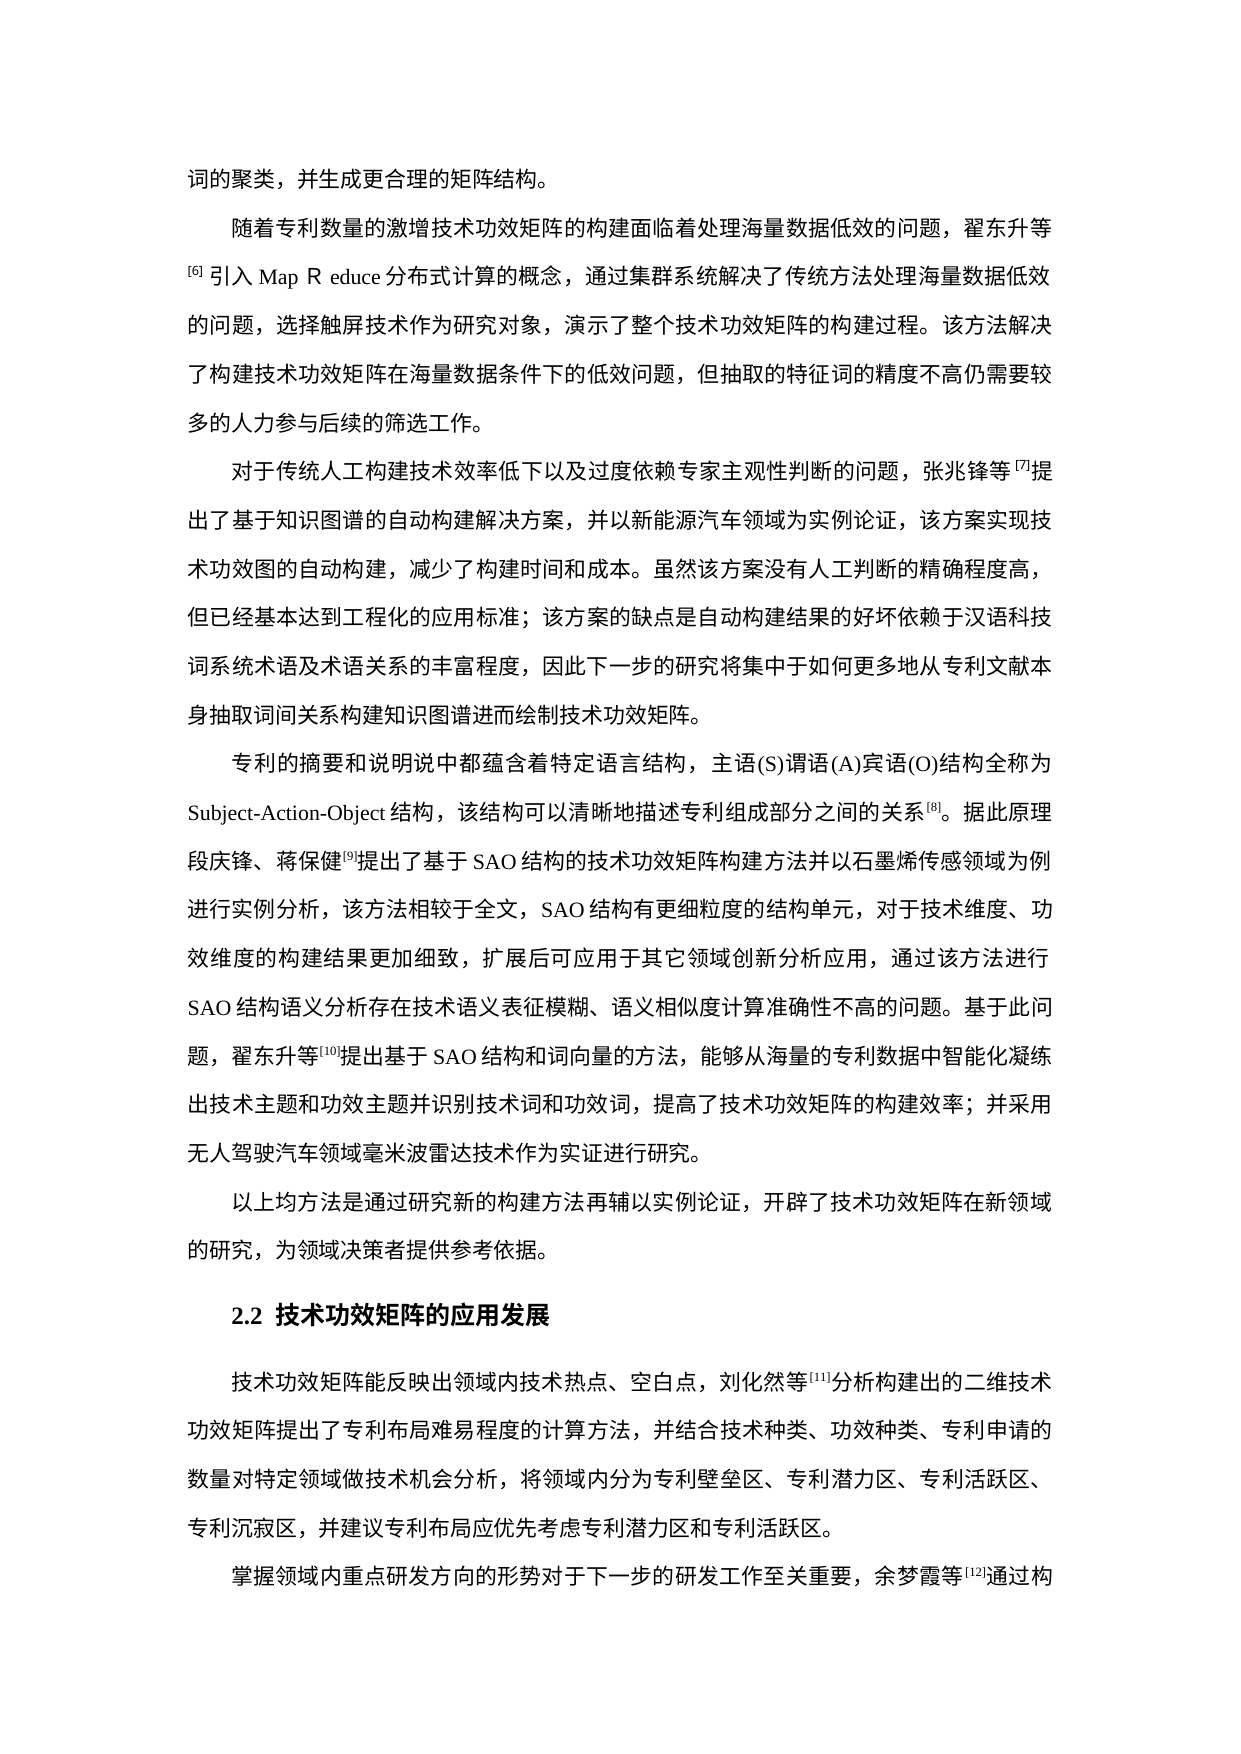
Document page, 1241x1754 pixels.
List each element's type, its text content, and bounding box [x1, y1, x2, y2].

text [187, 162, 1053, 194]
text 专利的摘要和说明说中都蕴含着特定语言结构，主语(S)谓语(A)宾语(O)结构全称为Subject-Action-Object结构，该结构可以清晰地描述专利组成部分之间的关系[8]。据此原理段庆锋、蒋保健[9]提出了基于SAO结构的技术功效矩阵构建方法并以石墨烯传感领域为例进行实例分析，该方法相较于全文，SAO结构有更细粒度的结构单元，对于技术维度、功效维度的构建结果更加细致，扩展后可应用于其它领域创新分析应用，通过该方法进行SAO结构语义分析存在技术语义表征模糊、语义相似度计算准确性不高的问题。基于此问题，翟东升等[10]提出基于SAO结构和词向量的方法，能够从海量的专利数据中智能化凝练出技术主题和功效主题并识别技术词和功效词，提高了技术功效矩阵的构建效率；并采用无人驾驶汽车领域毫米波雷达技术作为实证进行研究。 [187, 746, 1053, 1168]
text 技术功效矩阵能反映出领域内技术热点、空白点，刘化然等[11]分析构建出的二维技术功效矩阵提出了专利布局难易程度的计算方法，并结合技术种类、功效种类、专利申请的数量对特定领域做技术机会分析，将领域内分为专利壁垒区、专利潜力区、专利活跃区、专利沉寂区，并建议专利布局应优先考虑专利潜力区和专利活跃区。 [187, 1364, 1053, 1543]
text 随着专利数量的激增技术功效矩阵的构建面临着处理海量数据低效的问题，翟东升等[6] 引入MapＲeduce分布式计算的概念，通过集群系统解决了传统方法处理海量数据低效的问题，选择触屏技术作为研究对象，演示了整个技术功效矩阵的构建过程。该方法解决了构建技术功效矩阵在海量数据条件下的低效问题，但抽取的特征词的精度不高仍需要较多的人力参与后续的筛选工作。 [187, 210, 1053, 438]
list 技术功效矩阵的应用发展 [231, 1281, 1053, 1346]
text 以上均方法是通过研究新的构建方法再辅以实例论证，开辟了技术功效矩阵在新领域的研究，为领域决策者提供参考依据。 [187, 1184, 1053, 1265]
text 对于传统人工构建技术效率低下以及过度依赖专家主观性判断的问题，张兆锋等[7]提出了基于知识图谱的自动构建解决方案，并以新能源汽车领域为实例论证，该方案实现技术功效图的自动构建，减少了构建时间和成本。虽然该方案没有人工判断的精确程度高，但已经基本达到工程化的应用标准；该方案的缺点是自动构建结果的好坏依赖于汉语科技词系统术语及术语关系的丰富程度，因此下一步的研究将集中于如何更多地从专利文献本身抽取词间关系构建知识图谱进而绘制技术功效矩阵。 [187, 454, 1053, 730]
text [187, 1559, 1053, 1591]
